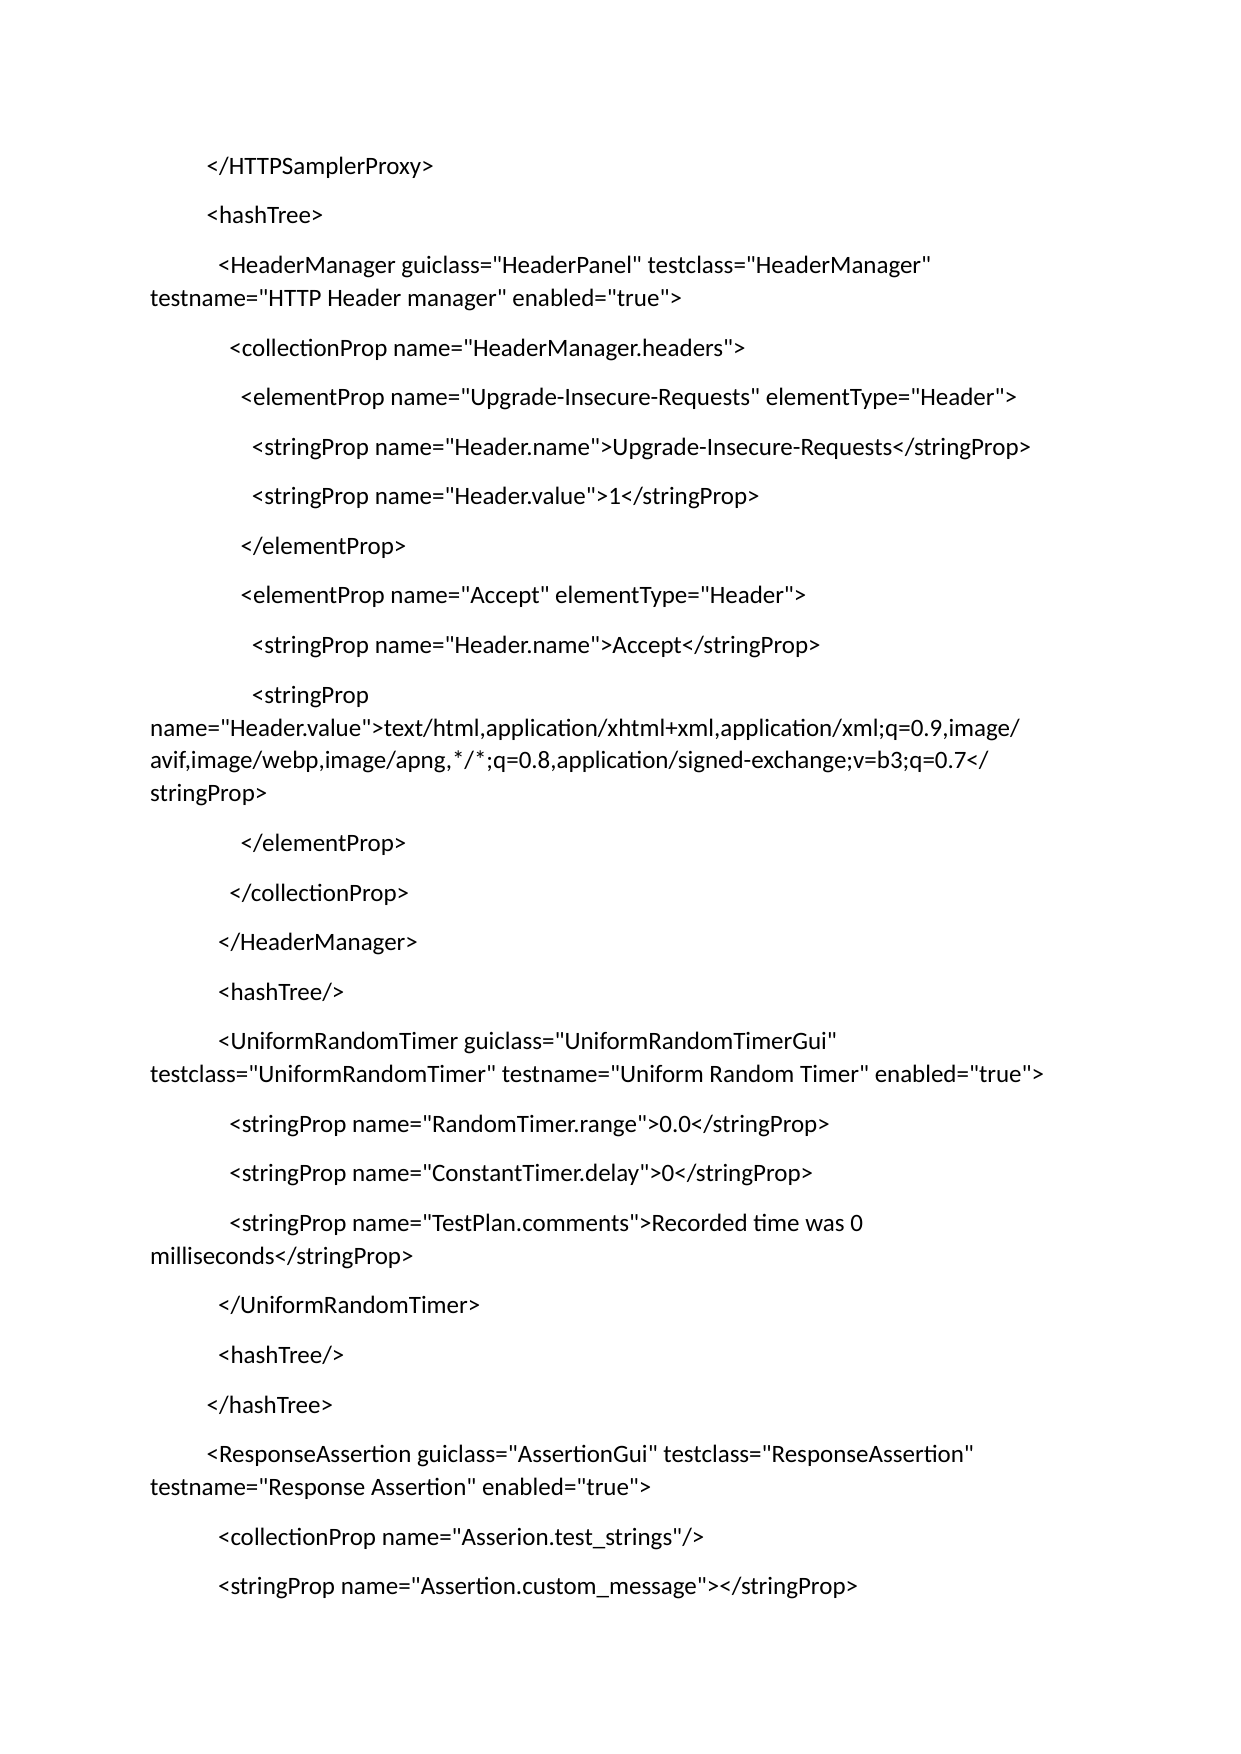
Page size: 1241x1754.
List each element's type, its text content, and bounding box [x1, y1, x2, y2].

text <HeaderManager guiclass="HeaderPanel" testclass="HeaderManager" testname="HTTP Header manager" enabled="true"> [150, 249, 1090, 313]
text </elementProp> [150, 530, 1090, 561]
text <UniformRandomTimer guiclass="UniformRandomTimerGui" testclass="UniformRandomTimer" testname="Uniform Random Timer" enabled="true"> [150, 1025, 1090, 1089]
text <stringProp name="Header.value">1</stringProp> [150, 480, 1090, 511]
text <stringProp name="Header.name">Upgrade-Insecure-Requests</stringProp> [150, 431, 1090, 461]
text <hashTree> [150, 199, 1090, 230]
text <hashTree/> [150, 976, 1090, 1006]
text </HeaderManager> [150, 926, 1090, 957]
text <collectionProp name="Asserion.test_strings"/> [150, 1521, 1090, 1551]
text <elementProp name="Accept" elementType="Header"> [150, 579, 1090, 610]
text </collectionProp> [150, 877, 1090, 907]
text <elementProp name="Upgrade-Insecure-Requests" elementType="Header"> [150, 381, 1090, 412]
text <stringProp name="Header.name">Accept</stringProp> [150, 629, 1090, 660]
text <hashTree/> [150, 1339, 1090, 1370]
text </hashTree> [150, 1389, 1090, 1419]
text <stringProp name="Header.value">text/html,application/xhtml+xml,application/xml;q=0.9,image/avif,image/webp,image/apng,*/*;q=0.8,application/signed-exchange;v=b3;q=0.7</stringProp> [150, 679, 1090, 808]
text <stringProp name="TestPlan.comments">Recorded time was 0 milliseconds</stringProp> [150, 1207, 1090, 1271]
text <ResponseAssertion guiclass="AssertionGui" testclass="ResponseAssertion" testname="Response Assertion" enabled="true"> [150, 1438, 1090, 1502]
text <stringProp name="RandomTimer.range">0.0</stringProp> [150, 1108, 1090, 1138]
text </HTTPSamplerProxy> [150, 150, 1090, 181]
text </UniformRandomTimer> [150, 1289, 1090, 1320]
text <stringProp name="ConstantTimer.delay">0</stringProp> [150, 1157, 1090, 1188]
text <stringProp name="Assertion.custom_message"></stringProp> [150, 1570, 1090, 1601]
text <collectionProp name="HeaderManager.headers"> [150, 332, 1090, 362]
text </elementProp> [150, 827, 1090, 858]
